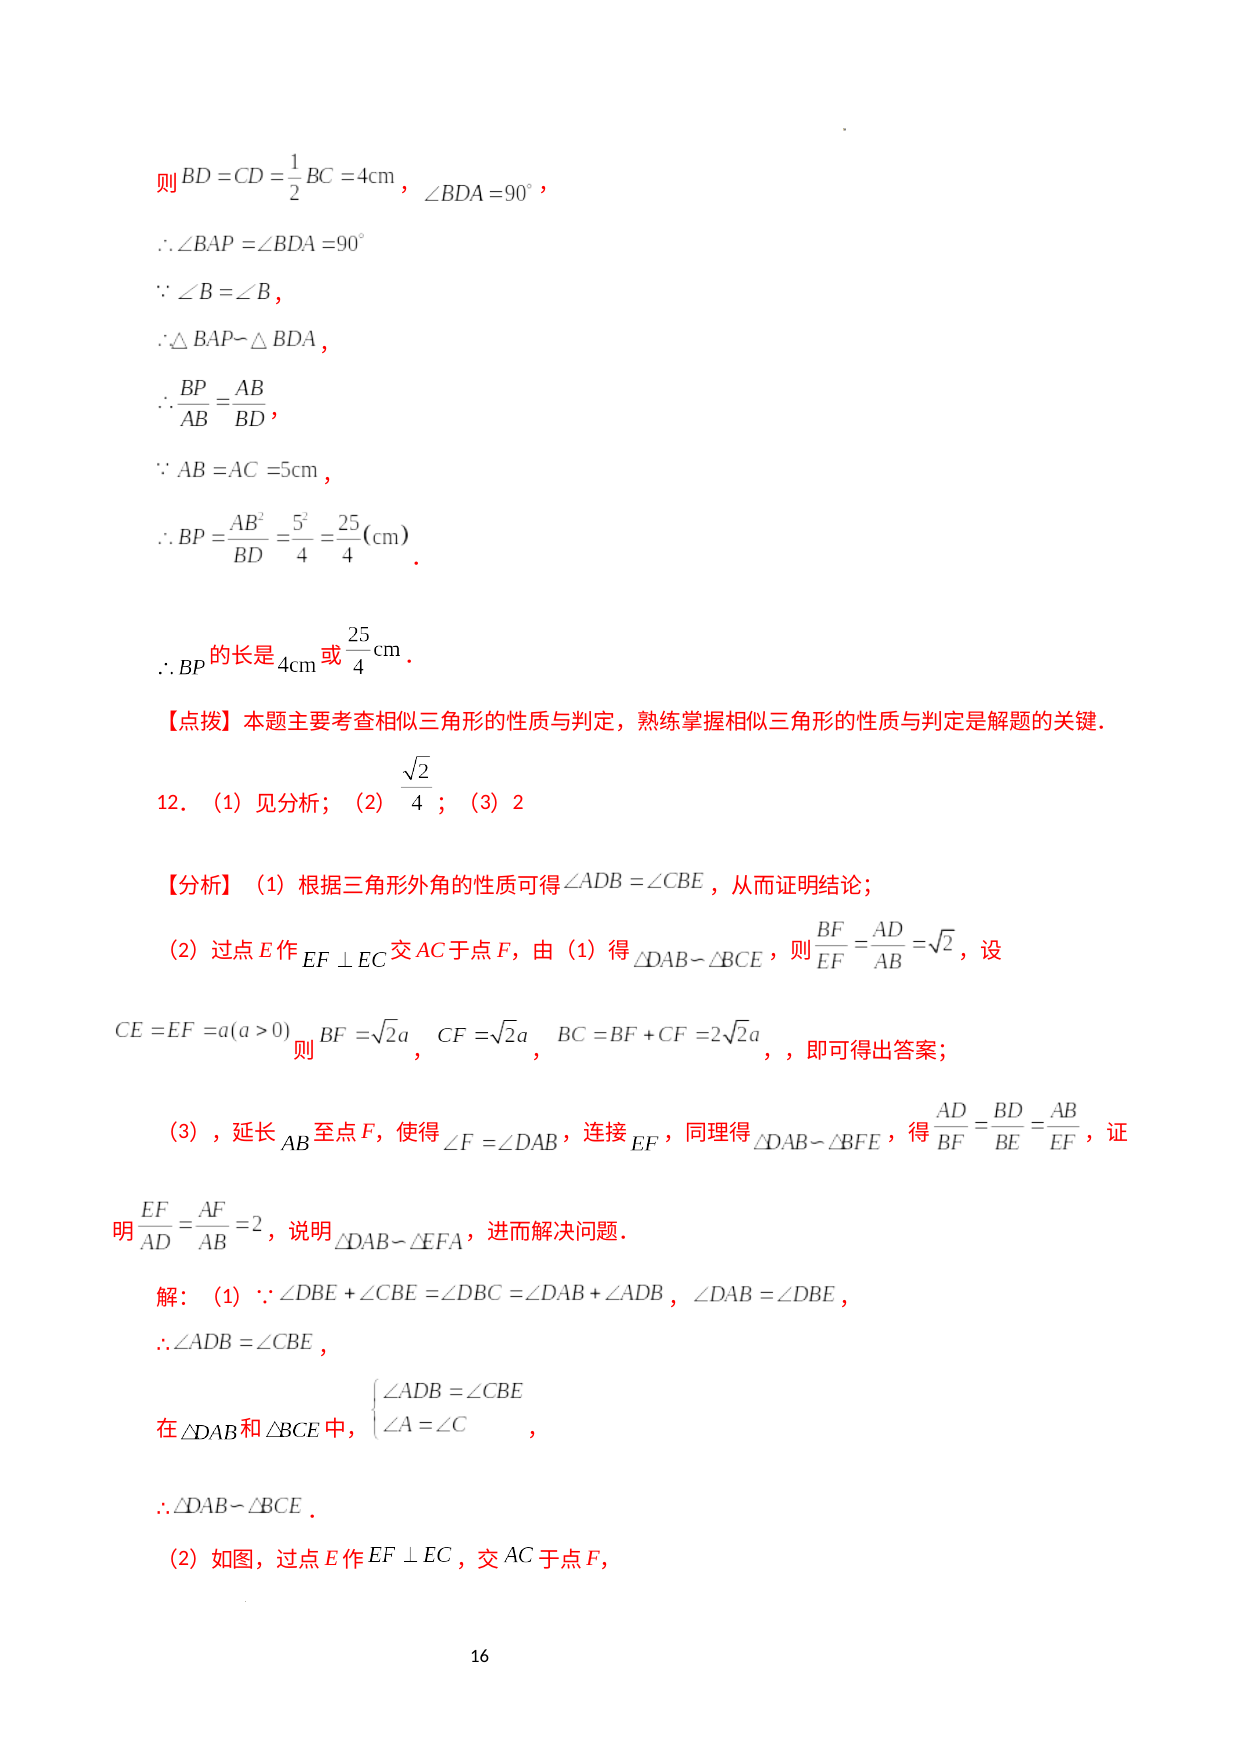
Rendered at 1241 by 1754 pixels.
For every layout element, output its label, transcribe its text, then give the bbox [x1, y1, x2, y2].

text 【分析】（1）根据三角形外角的性质可得，从而证明结论； [112, 867, 1128, 900]
text 解：（1）∵，， [112, 1279, 1128, 1312]
text 【点拨】本题主要考查相似三角形的性质与判定，熟练掌握相似三角形的性质与判定是解题的关键． [112, 703, 1128, 736]
text ， [112, 375, 1128, 441]
text 12．（1）见分析；（2）；（3）2 [112, 752, 1128, 851]
text 在和中，， [112, 1377, 1128, 1476]
text ∴， [112, 1328, 1128, 1361]
text ， [112, 457, 1128, 490]
text （3），延长至点F，使得，连接，同理得，得，证明，说明，进而解决问题． [112, 1098, 1128, 1263]
text 则，， [112, 148, 1128, 214]
text （2）过点E作交AC于点F，由（1）得，则，设则，，，，即可得出答案； [112, 916, 1128, 1082]
text ， [112, 277, 1128, 310]
text （2）如图，过点E作，交于点F， [112, 1541, 1128, 1574]
text ， [112, 326, 1128, 359]
text ∴． [112, 1492, 1128, 1525]
text 的长是或． [112, 621, 1128, 687]
text ． [112, 506, 1128, 605]
